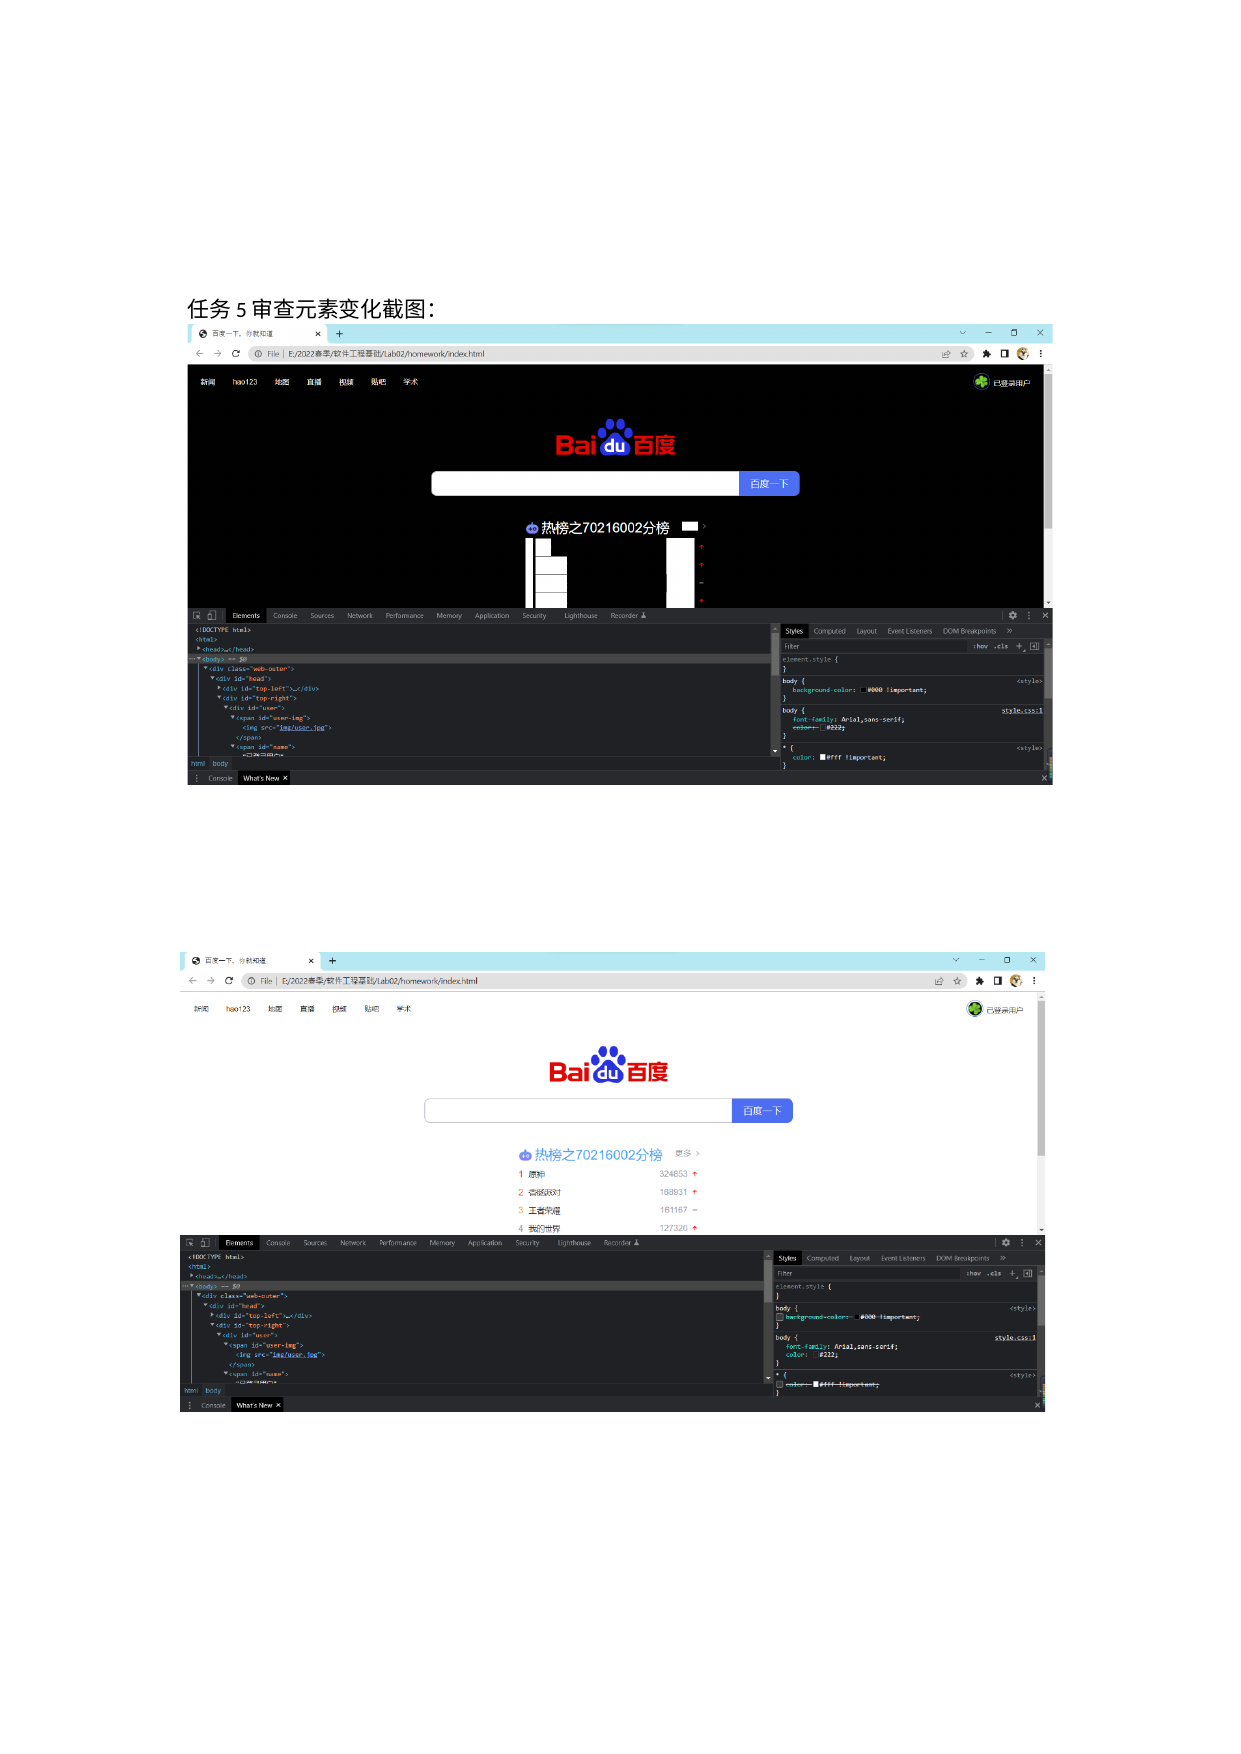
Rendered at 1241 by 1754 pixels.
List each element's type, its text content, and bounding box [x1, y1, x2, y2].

text 任务5审查元素变化截图： [187, 292, 1053, 324]
picture [187, 324, 1053, 785]
picture [180, 952, 1046, 1412]
